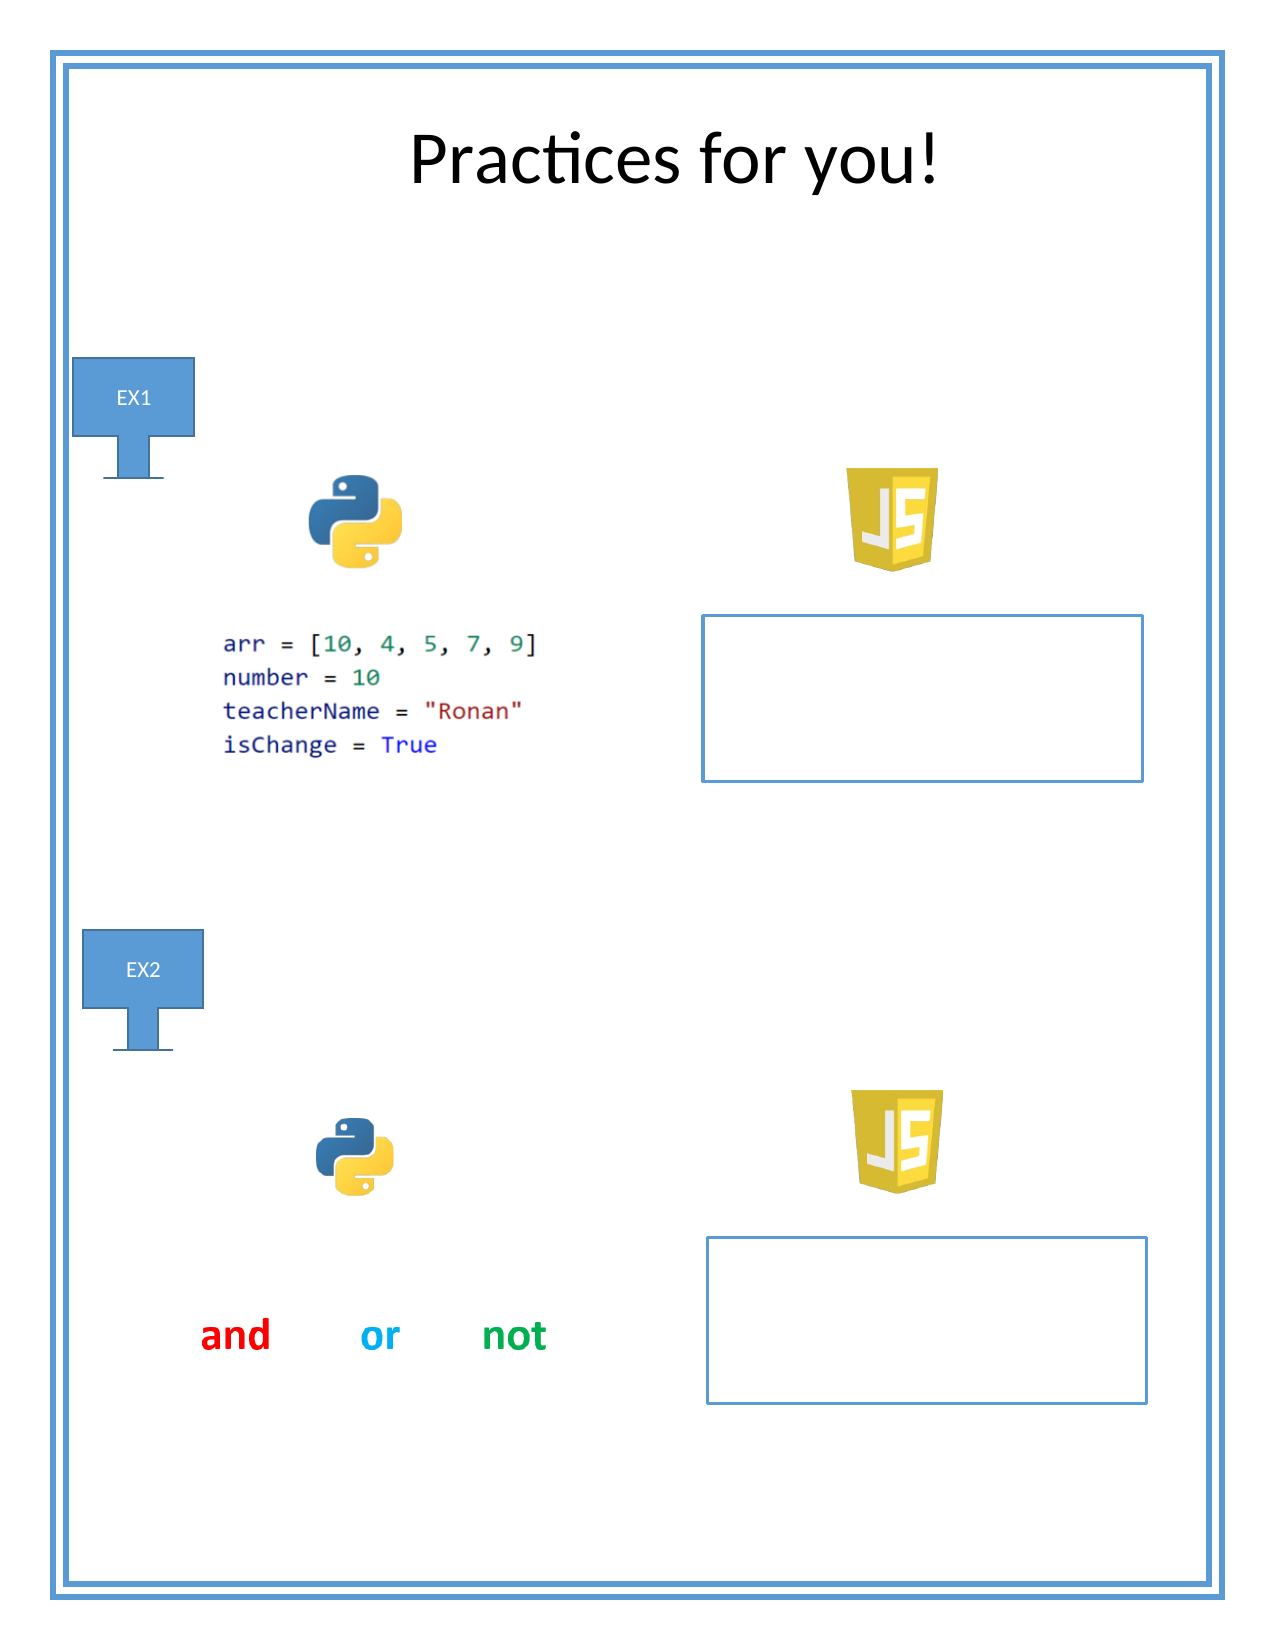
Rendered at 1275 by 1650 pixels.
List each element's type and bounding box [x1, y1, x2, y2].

picture [846, 468, 938, 572]
picture [851, 1090, 943, 1194]
picture [150, 431, 613, 836]
picture [150, 1089, 589, 1423]
